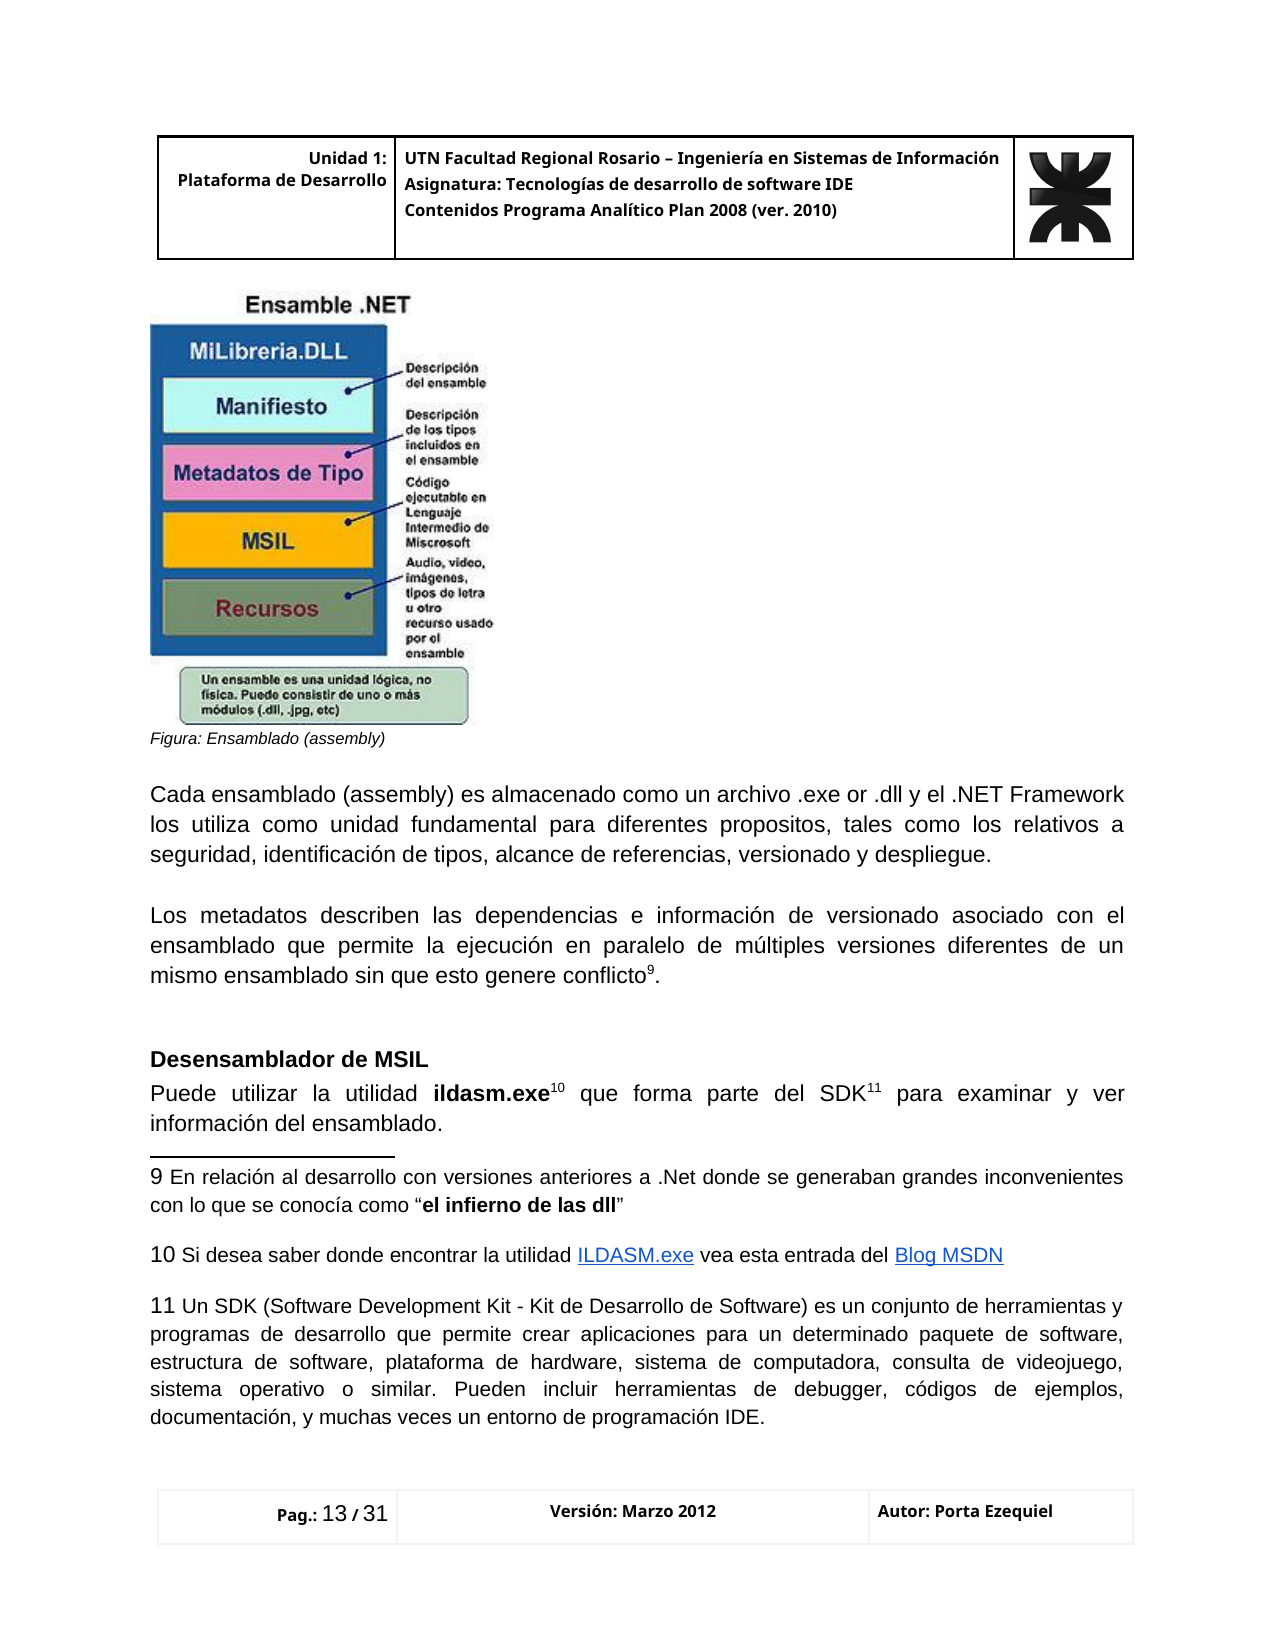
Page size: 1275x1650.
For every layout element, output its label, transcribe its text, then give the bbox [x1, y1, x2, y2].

picture [150, 290, 494, 725]
subtitle Desensamblador de MSIL [150, 1046, 1125, 1072]
text Cada ensamblado (assembly) es almacenado como un archivo .exe or .dll y el .NET Framework los utiliza como unidad fundamental para diferentes propositos, tales como los relativos a seguridad, identificación de tipos, alcance de referencias, versionado y despliegue. [150, 781, 1125, 868]
picture [1022, 146, 1120, 250]
text Puede utilizar la utilidad ildasm.exe que forma parte del SDK para examinar y ver información del ensamblado. [150, 1080, 1125, 1137]
text Figura: Ensamblado (assembly) [150, 729, 1125, 748]
text Los metadatos describen las dependencias e información de versionado asociado con el ensamblado que permite la ejecución en paralelo de múltiples versiones diferentes de un mismo ensamblado sin que esto genere conflicto. [150, 902, 1125, 989]
